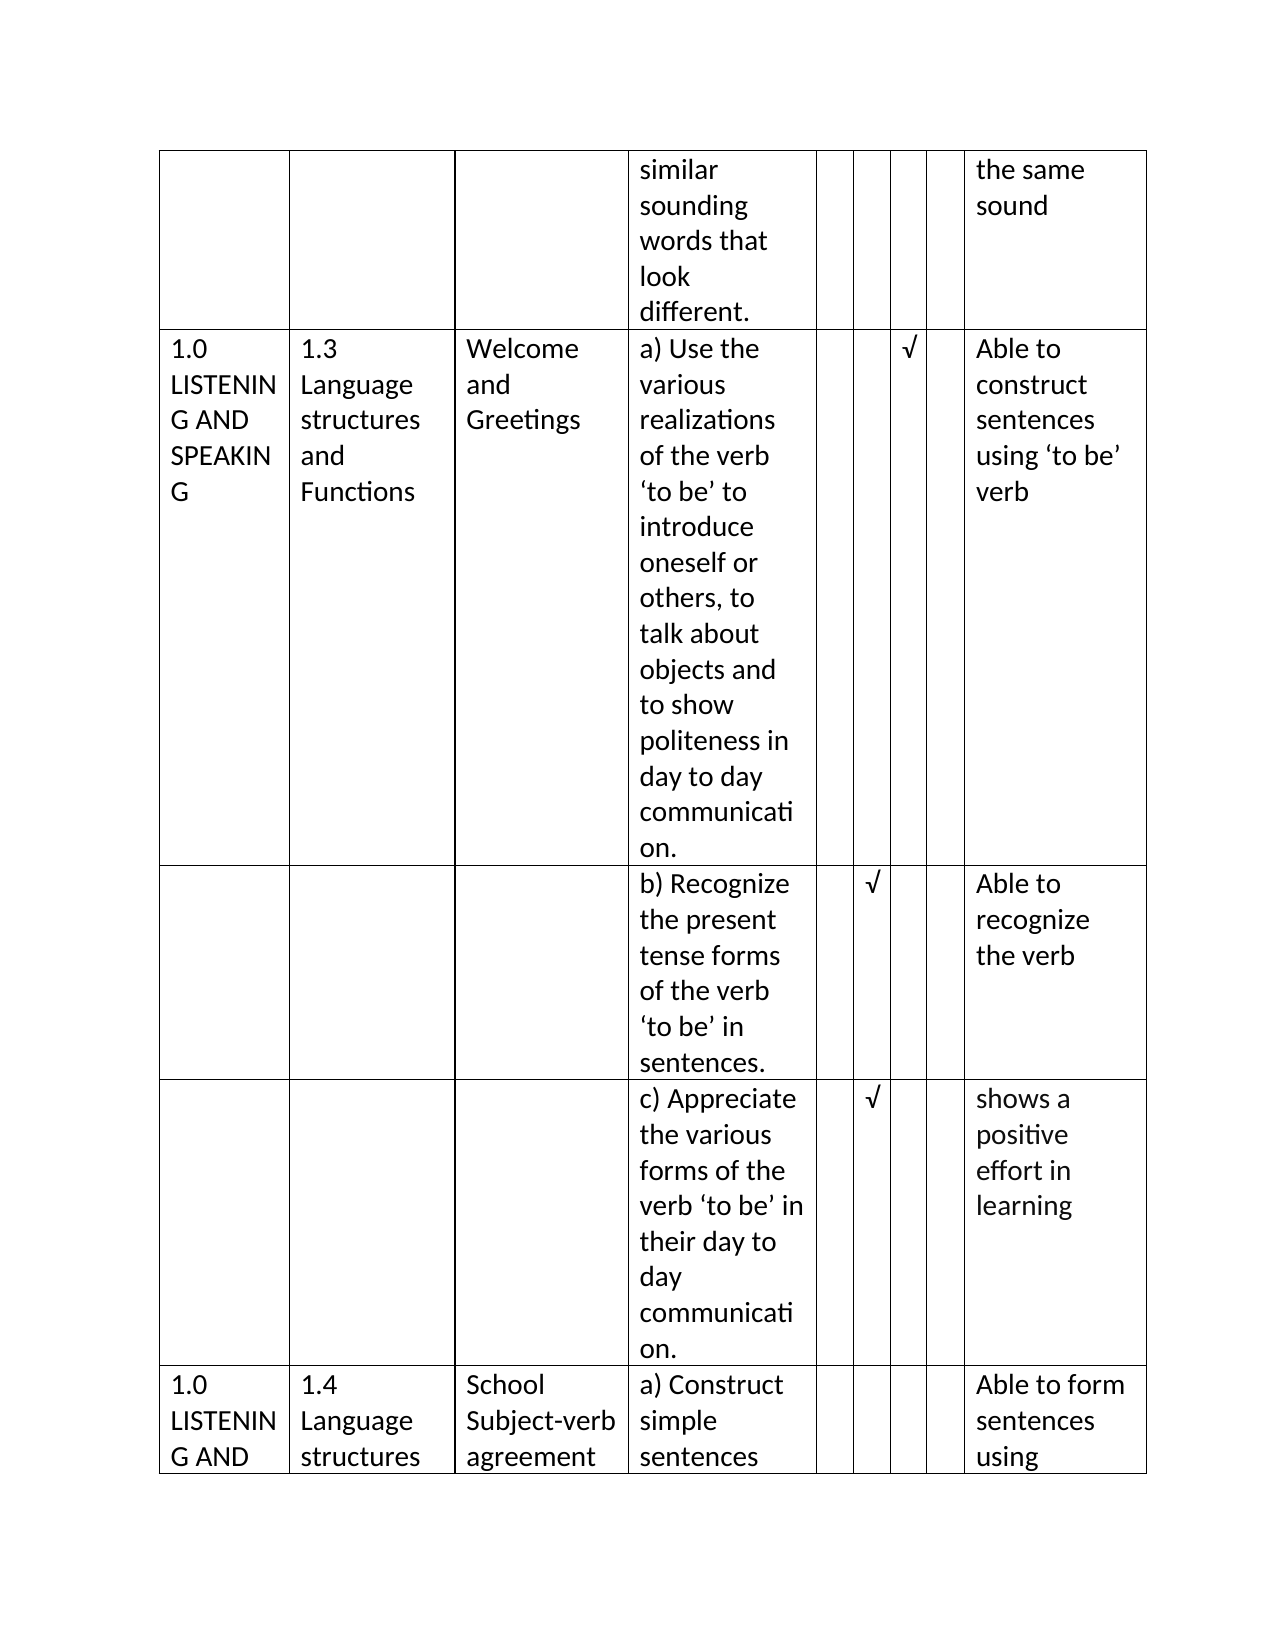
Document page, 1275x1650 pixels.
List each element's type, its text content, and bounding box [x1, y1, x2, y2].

table_cell Able to construct sentences using ‘to be’ verb [965, 330, 1146, 864]
table_cell [456, 1080, 628, 1365]
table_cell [456, 1366, 628, 1473]
table_cell [817, 1080, 853, 1365]
table_cell [817, 1366, 853, 1473]
table_cell [927, 866, 964, 1079]
table_cell [160, 866, 289, 1079]
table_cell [629, 151, 816, 329]
table_cell [854, 1366, 890, 1473]
table_cell [160, 151, 289, 329]
table_cell [891, 866, 926, 1079]
table_cell 1.3 Language structures and Functions [290, 330, 454, 864]
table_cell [160, 1366, 289, 1473]
table_cell Welcome and Greetings [456, 330, 628, 864]
table_cell [927, 330, 964, 864]
table_cell [160, 1080, 289, 1365]
table_cell c) Appreciate the various forms of the verb ‘to be’ in their day to day communication. [629, 1080, 816, 1365]
table_cell [290, 866, 454, 1079]
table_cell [290, 1366, 454, 1473]
table_cell [854, 151, 890, 329]
table_cell [290, 1080, 454, 1365]
table_cell √ [891, 330, 926, 864]
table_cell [965, 151, 1146, 329]
table_cell [891, 1366, 926, 1473]
table_cell [456, 866, 628, 1079]
table_cell [927, 1366, 964, 1473]
table_cell [854, 330, 890, 864]
table_cell √ [854, 1080, 890, 1365]
table_cell Able to recognize the verb [965, 866, 1146, 1079]
table_cell shows a positive effort in learning [965, 1080, 1146, 1365]
table_cell [817, 330, 853, 864]
table_cell 1.0 LISTENING AND SPEAKING [160, 330, 289, 864]
table_cell [891, 151, 926, 329]
table_cell √ [854, 866, 890, 1079]
table_cell b) Recognize the present tense forms of the verb ‘to be’ in sentences. [629, 866, 816, 1079]
table_cell [817, 866, 853, 1079]
table_cell [817, 151, 853, 329]
table_cell [456, 151, 628, 329]
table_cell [965, 1366, 1146, 1473]
table_cell [891, 1080, 926, 1365]
table_cell [927, 151, 964, 329]
table_cell a) Use the various realizations of the verb ‘to be’ to introduce oneself or others, to talk about objects and to show politeness in day to day communication. [629, 330, 816, 864]
table_cell [927, 1080, 964, 1365]
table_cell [629, 1366, 816, 1473]
table_cell [290, 151, 454, 329]
